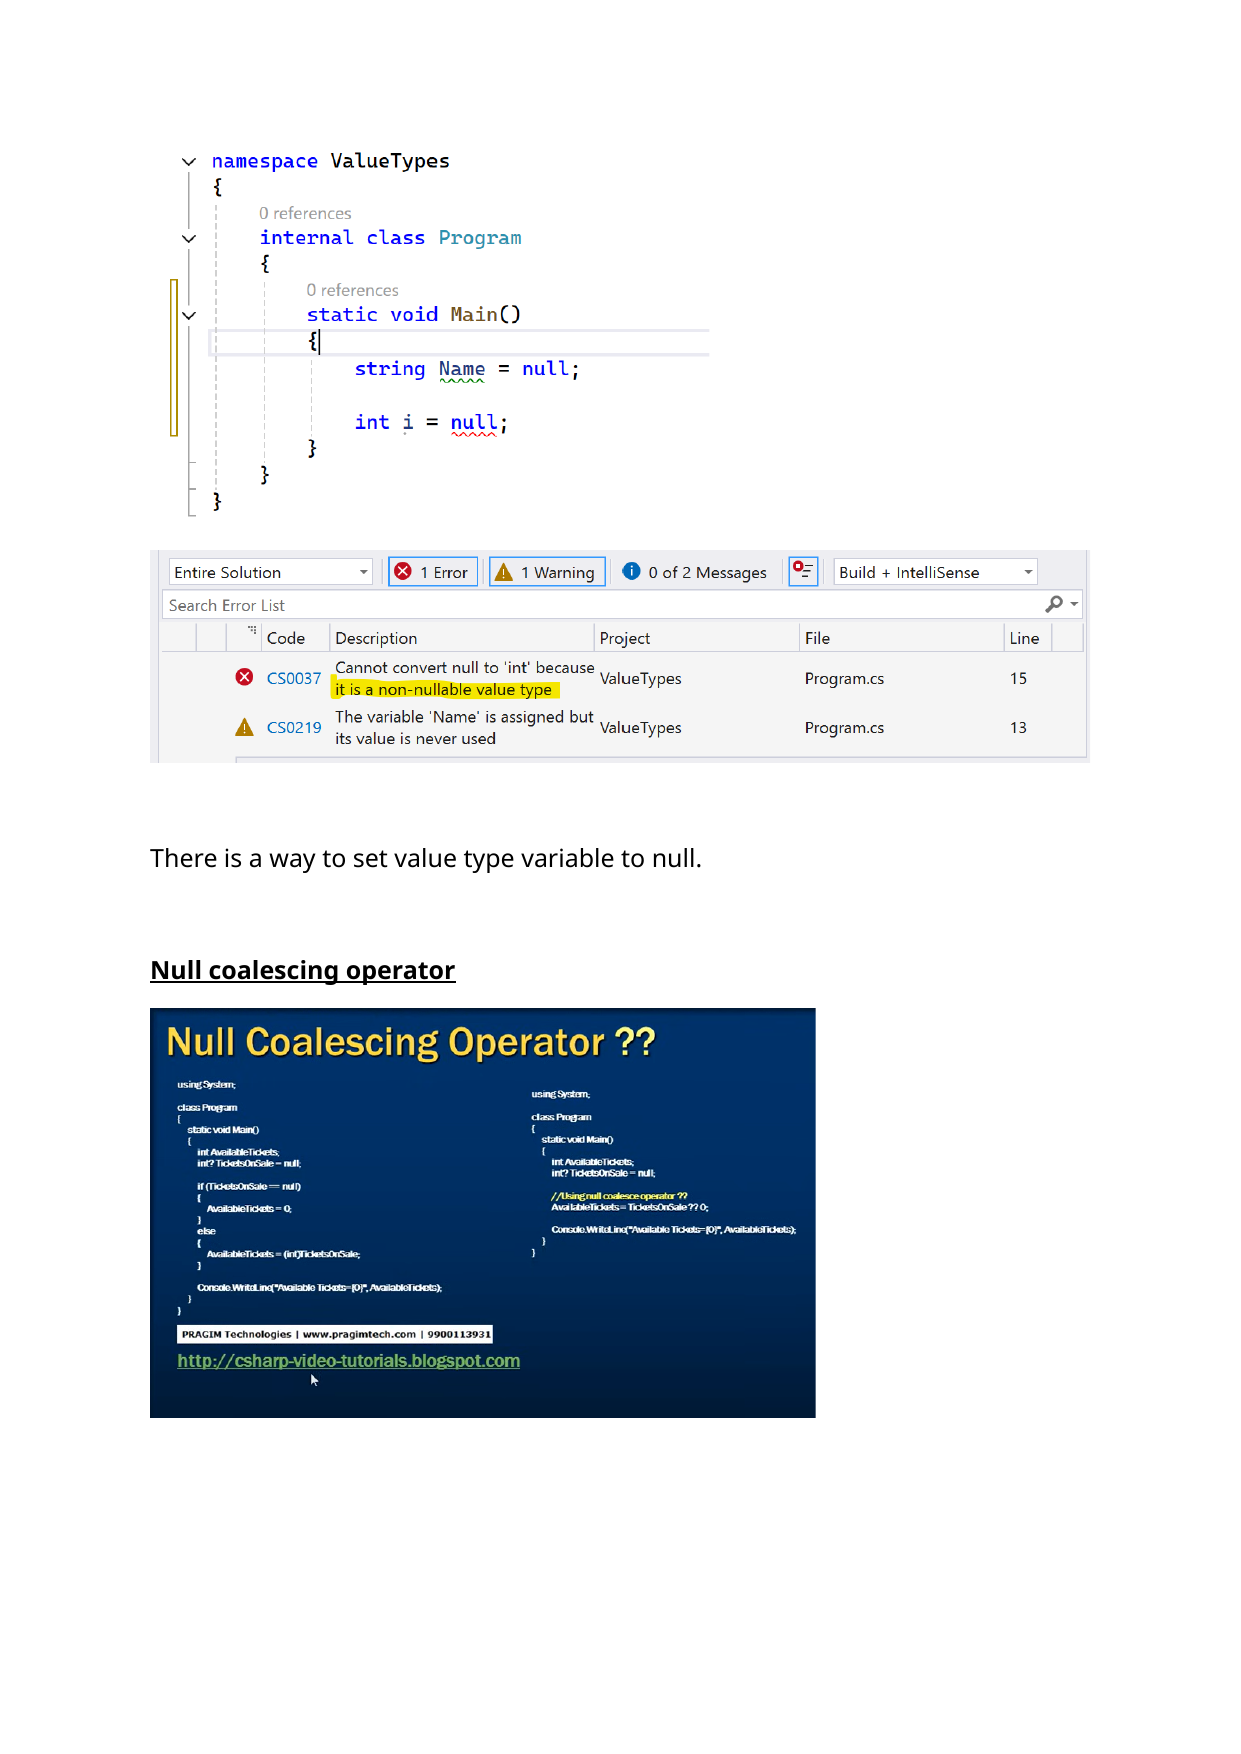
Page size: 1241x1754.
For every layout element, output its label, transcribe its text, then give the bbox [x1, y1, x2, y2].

picture [150, 550, 1091, 763]
picture [150, 1008, 816, 1418]
text There is a way to set value type variable to null. [150, 841, 1090, 875]
picture [150, 150, 710, 546]
text Null coalescing operator [150, 952, 1090, 986]
